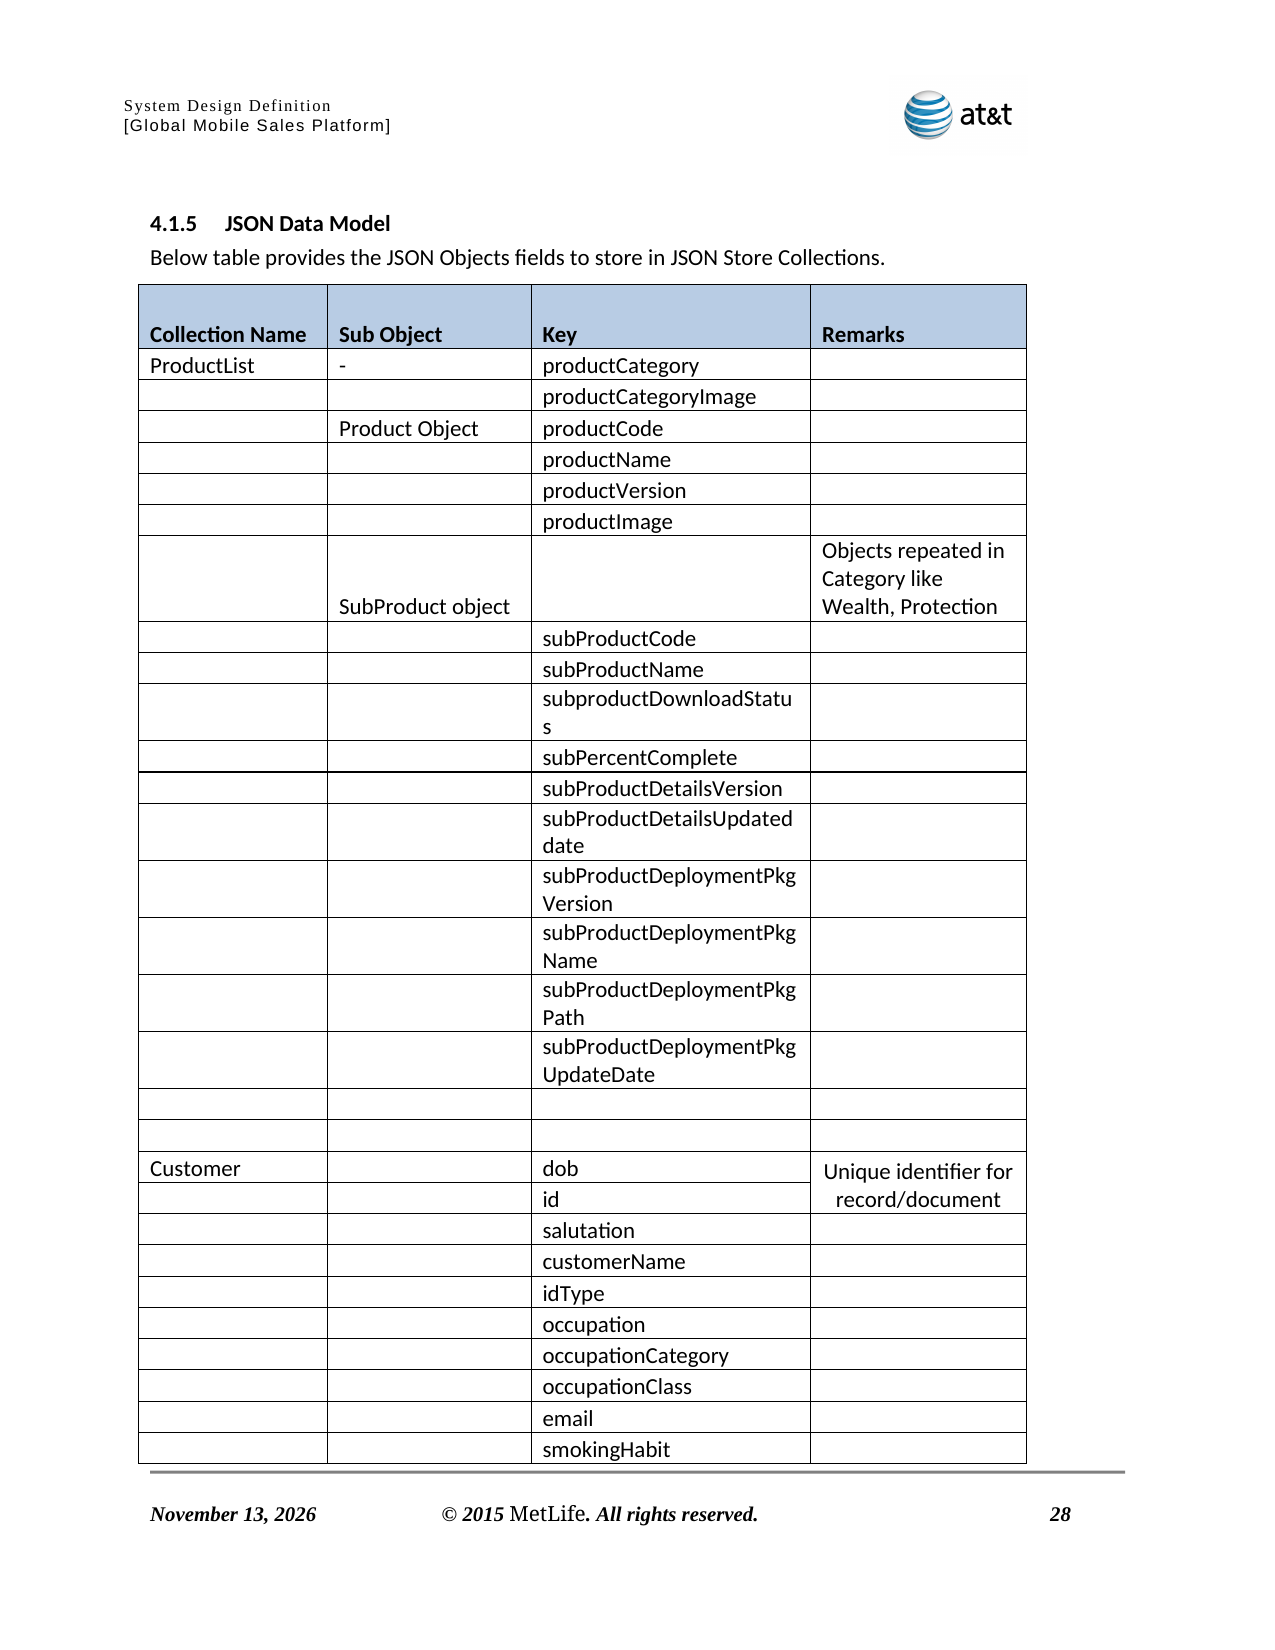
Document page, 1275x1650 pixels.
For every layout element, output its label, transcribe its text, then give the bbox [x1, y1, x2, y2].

table_cell subProductDetailsVersion [532, 773, 810, 803]
table_cell [139, 1120, 327, 1151]
table_cell [328, 443, 531, 473]
table_header Collection Name [139, 285, 327, 348]
table_cell dob [532, 1152, 810, 1182]
table_cell [139, 684, 327, 740]
picture [888, 75, 1028, 156]
table_cell [811, 443, 1026, 473]
table_header Key [532, 285, 810, 348]
table_cell [811, 1277, 1026, 1307]
table_cell productName [532, 443, 810, 473]
table_cell [811, 861, 1026, 917]
table_cell smokingHabit [532, 1433, 810, 1463]
table_cell [139, 861, 327, 917]
table_cell [811, 975, 1026, 1031]
table_cell email [532, 1402, 810, 1432]
table_cell productImage [532, 505, 810, 535]
table_cell [139, 1308, 327, 1338]
table_cell [328, 1370, 531, 1401]
table_cell SubProduct object [328, 536, 531, 621]
table_cell [811, 1433, 1026, 1463]
table_header Remarks [811, 285, 1026, 348]
table_cell salutation [532, 1214, 810, 1244]
table_header Sub Object [328, 285, 531, 348]
table_cell subproductDownloadStatus [532, 684, 810, 740]
table_cell productVersion [532, 474, 810, 504]
table_cell productCategoryImage [532, 380, 810, 410]
table_cell [139, 1433, 327, 1463]
table_cell [328, 918, 531, 974]
table_cell [811, 380, 1026, 410]
table_cell [811, 1402, 1026, 1432]
table_cell [328, 380, 531, 410]
table_cell Customer [139, 1152, 327, 1182]
table_cell [811, 804, 1026, 860]
table_cell productCategory [532, 349, 810, 379]
subtitle JSON Data Model [150, 209, 1125, 237]
table_cell [139, 380, 327, 410]
table_cell [139, 1402, 327, 1432]
table_cell [328, 1032, 531, 1088]
table_cell [811, 474, 1026, 504]
table_cell [139, 1183, 327, 1213]
table_cell subProductDeploymentPkgVersion [532, 861, 810, 917]
table_cell subProductDetailsUpdateddate [532, 804, 810, 860]
table_cell [139, 773, 327, 803]
table_cell [811, 653, 1026, 683]
table_cell subProductName [532, 653, 810, 683]
table_cell [139, 536, 327, 621]
table_cell Unique identifier for record/document [811, 1152, 1026, 1213]
table_cell [532, 1089, 810, 1119]
table_cell [811, 1032, 1026, 1088]
table_cell [811, 1214, 1026, 1244]
table_cell id [532, 1183, 810, 1213]
table_cell [328, 741, 531, 771]
table_cell [328, 653, 531, 683]
table_cell Objects repeated in Category like Wealth, Protection [811, 536, 1026, 621]
table_cell [811, 622, 1026, 652]
table_cell - [328, 349, 531, 379]
table_cell [811, 349, 1026, 379]
table_cell occupationCategory [532, 1339, 810, 1369]
table_cell [328, 1433, 531, 1463]
table_cell [811, 505, 1026, 535]
table_cell [811, 1245, 1026, 1276]
table_cell [328, 1152, 531, 1182]
table_cell [811, 1120, 1026, 1151]
table_cell subPercentComplete [532, 741, 810, 771]
table_cell [328, 1089, 531, 1119]
table_cell [811, 1308, 1026, 1338]
table_cell [811, 1370, 1026, 1401]
table_cell [328, 804, 531, 860]
table_cell [139, 1370, 327, 1401]
table_cell [139, 1277, 327, 1307]
table_cell idType [532, 1277, 810, 1307]
table_cell [328, 975, 531, 1031]
table_cell [139, 411, 327, 442]
table_cell [139, 975, 327, 1031]
table_cell [328, 1183, 531, 1213]
table_cell occupation [532, 1308, 810, 1338]
table_cell [139, 741, 327, 771]
table_cell [139, 622, 327, 652]
table_cell Product Object [328, 411, 531, 442]
table_cell [328, 1308, 531, 1338]
table_cell [328, 684, 531, 740]
table_cell [139, 505, 327, 535]
table_cell [328, 1339, 531, 1369]
table_cell [328, 622, 531, 652]
table_cell subProductDeploymentPkgUpdateDate [532, 1032, 810, 1088]
table_cell [139, 1339, 327, 1369]
table_cell occupationClass [532, 1370, 810, 1401]
table_cell customerName [532, 1245, 810, 1276]
table_cell [328, 1245, 531, 1276]
text Below table provides the JSON Objects fields to store in JSON Store Collections. [150, 243, 1125, 271]
table_cell [328, 505, 531, 535]
table_cell subProductCode [532, 622, 810, 652]
table_cell [328, 1402, 531, 1432]
table_cell [328, 1277, 531, 1307]
table_cell [811, 1339, 1026, 1369]
table_cell [811, 773, 1026, 803]
table_cell [811, 918, 1026, 974]
table_cell [139, 443, 327, 473]
table_cell [811, 411, 1026, 442]
table_cell subProductDeploymentPkgPath [532, 975, 810, 1031]
table_cell [532, 1120, 810, 1151]
table_cell [811, 684, 1026, 740]
table_cell [139, 1245, 327, 1276]
table_cell ProductList [139, 349, 327, 379]
table_cell [811, 1089, 1026, 1119]
table_cell [328, 773, 531, 803]
table_cell [328, 1214, 531, 1244]
table_cell [328, 861, 531, 917]
table_cell [139, 474, 327, 504]
table_cell [139, 1214, 327, 1244]
table_cell [139, 804, 327, 860]
table_cell [139, 1089, 327, 1119]
table_cell [139, 653, 327, 683]
table_cell [811, 741, 1026, 771]
table_cell productCode [532, 411, 810, 442]
table_cell [139, 918, 327, 974]
table_cell [139, 1032, 327, 1088]
table_cell [532, 536, 810, 621]
table_cell [328, 1120, 531, 1151]
table_cell subProductDeploymentPkgName [532, 918, 810, 974]
table_cell [328, 474, 531, 504]
